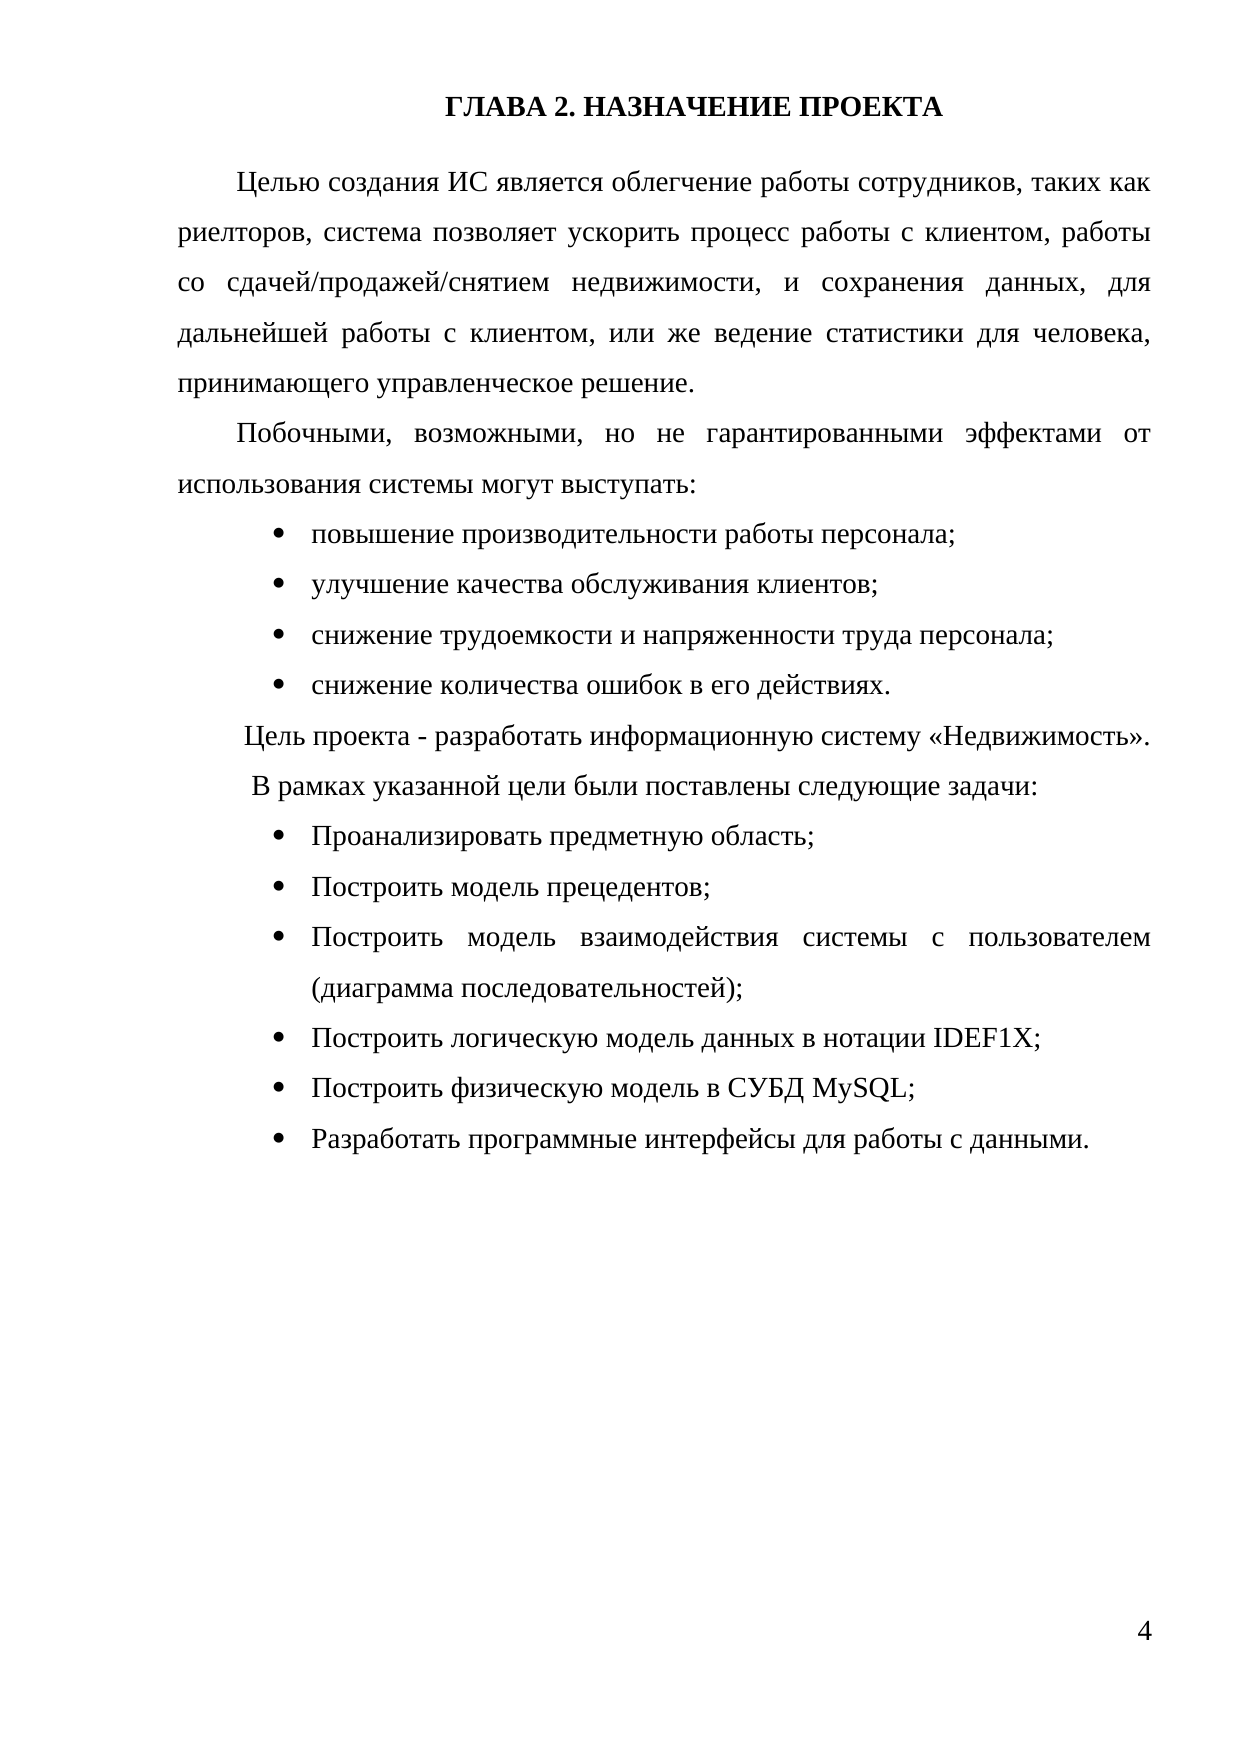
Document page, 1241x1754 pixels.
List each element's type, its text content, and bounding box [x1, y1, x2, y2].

list Разработать программные интерфейсы для работы с данными. [274, 1121, 1152, 1154]
list Построить модель прецедентов; [274, 869, 1152, 902]
list улучшение качества обслуживания клиентов; [274, 567, 1152, 600]
list Построить модель взаимодействия системы с пользователем (диаграмма последовательностей); [274, 919, 1152, 1003]
list Проанализировать предметную область; [274, 818, 1152, 852]
text Побочными, возможными, но не гарантированными эффектами от использования системы могут выступать: [177, 416, 1152, 499]
list повышение производительности работы персонала; [274, 516, 1152, 550]
list снижение трудоемкости и напряженности труда персонала; [274, 617, 1152, 651]
text Целью создания ИС является облегчение работы сотрудников, таких как риелторов, система позволяет ускорить процесс работы с клиентом, работы со сдачей/продажей/снятием недвижимости, и сохранения данных, для дальнейшей работы с клиентом, или же ведение статистики для человека, принимающего управленческое решение. [177, 164, 1152, 399]
list снижение количества ошибок в его действиях. [274, 667, 1152, 701]
text В рамках указанной цели были поставлены следующие задачи: [177, 768, 1152, 802]
subtitle ГЛАВА 2. НАЗНАЧЕНИЕ ПРОЕКТА [177, 89, 1152, 122]
list Построить логическую модель данных в нотации IDEF1X; [274, 1020, 1152, 1054]
list Построить физическую модель в СУБД MySQL; [274, 1070, 1152, 1104]
text Цель проекта - разработать информационную систему «Недвижимость». [177, 718, 1152, 751]
